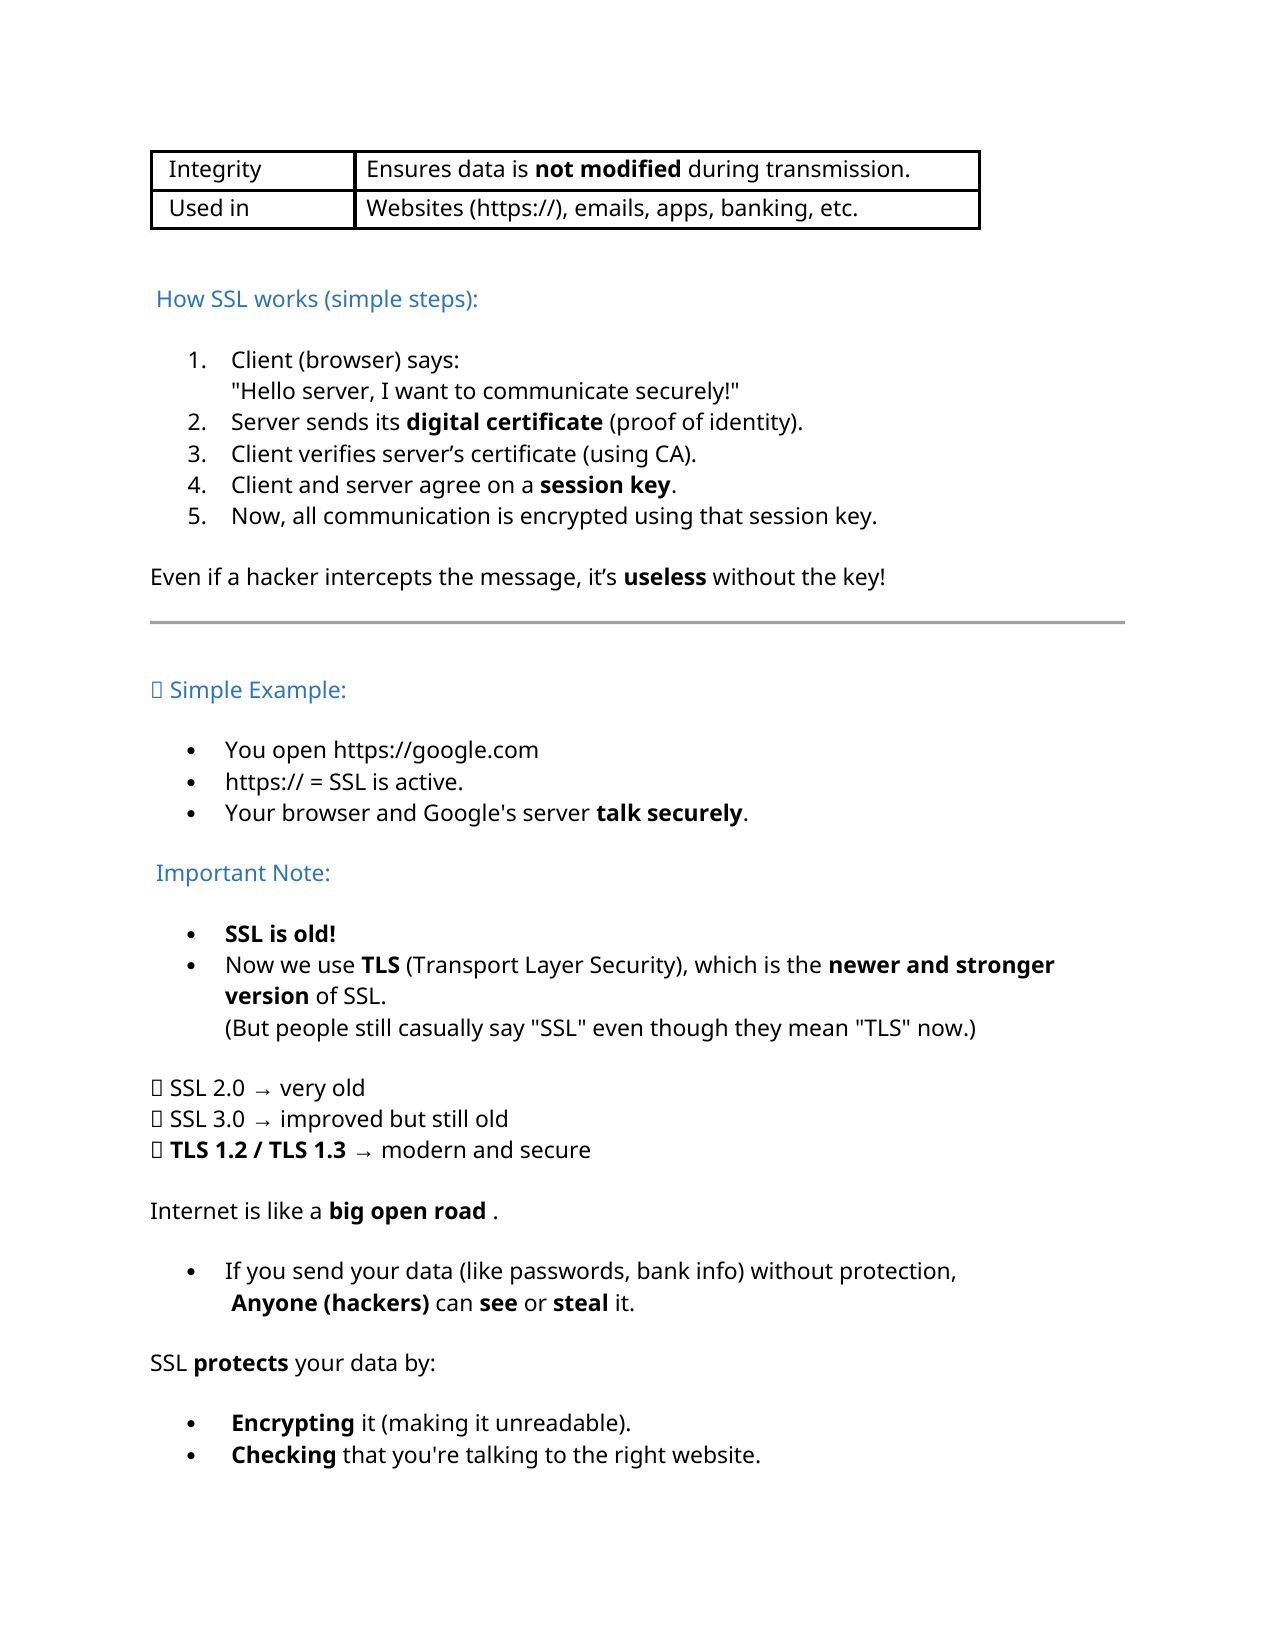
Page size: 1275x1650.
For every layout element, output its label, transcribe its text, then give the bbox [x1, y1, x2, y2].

list SSL is old! [187, 918, 1125, 949]
list Now, all communication is encrypted using that session key. [187, 500, 1125, 531]
table_cell Websites (https://), emails, apps, banking, etc. [357, 192, 978, 227]
list Encrypting it (making it unreadable). [187, 1407, 1125, 1438]
list If you send your data (like passwords, bank info) without protection, Anyone (hackers) can see or steal it. [187, 1255, 1125, 1318]
subtitle 📢 Simple Example: [150, 674, 1125, 705]
list Client verifies server’s certificate (using CA). [187, 438, 1125, 469]
table_cell Ensures data is not modified during transmission. [357, 153, 978, 189]
list Client and server agree on a session key. [187, 469, 1125, 500]
text ✅ SSL 2.0 → very old ✅ SSL 3.0 → improved but still old ✅ TLS 1.2 / TLS 1.3 → modern and secure [150, 1072, 1125, 1166]
subtitle How SSL works (simple steps): [150, 283, 1125, 315]
text Even if a hacker intercepts the message, it’s useless without the key! [150, 561, 1125, 592]
text Internet is like a big open road . [150, 1195, 1125, 1226]
list Checking that you're talking to the right website. [187, 1438, 1125, 1470]
subtitle Important Note: [150, 857, 1125, 888]
list Your browser and Google's server talk securely. [187, 797, 1125, 828]
list Server sends its digital certificate (proof of identity). [187, 406, 1125, 438]
table_cell Used in [153, 192, 353, 227]
table_cell Integrity [153, 153, 353, 189]
text SSL protects your data by: [150, 1347, 1125, 1378]
list Client (browser) says: "Hello server, I want to communicate securely!" [187, 344, 1125, 406]
list https:// = SSL is active. [187, 766, 1125, 797]
list You open https://google.com [187, 734, 1125, 766]
list Now we use TLS (Transport Layer Security), which is the newer and stronger version of SSL. (But people still casually say "SSL" even though they mean "TLS" now.) [187, 949, 1125, 1043]
